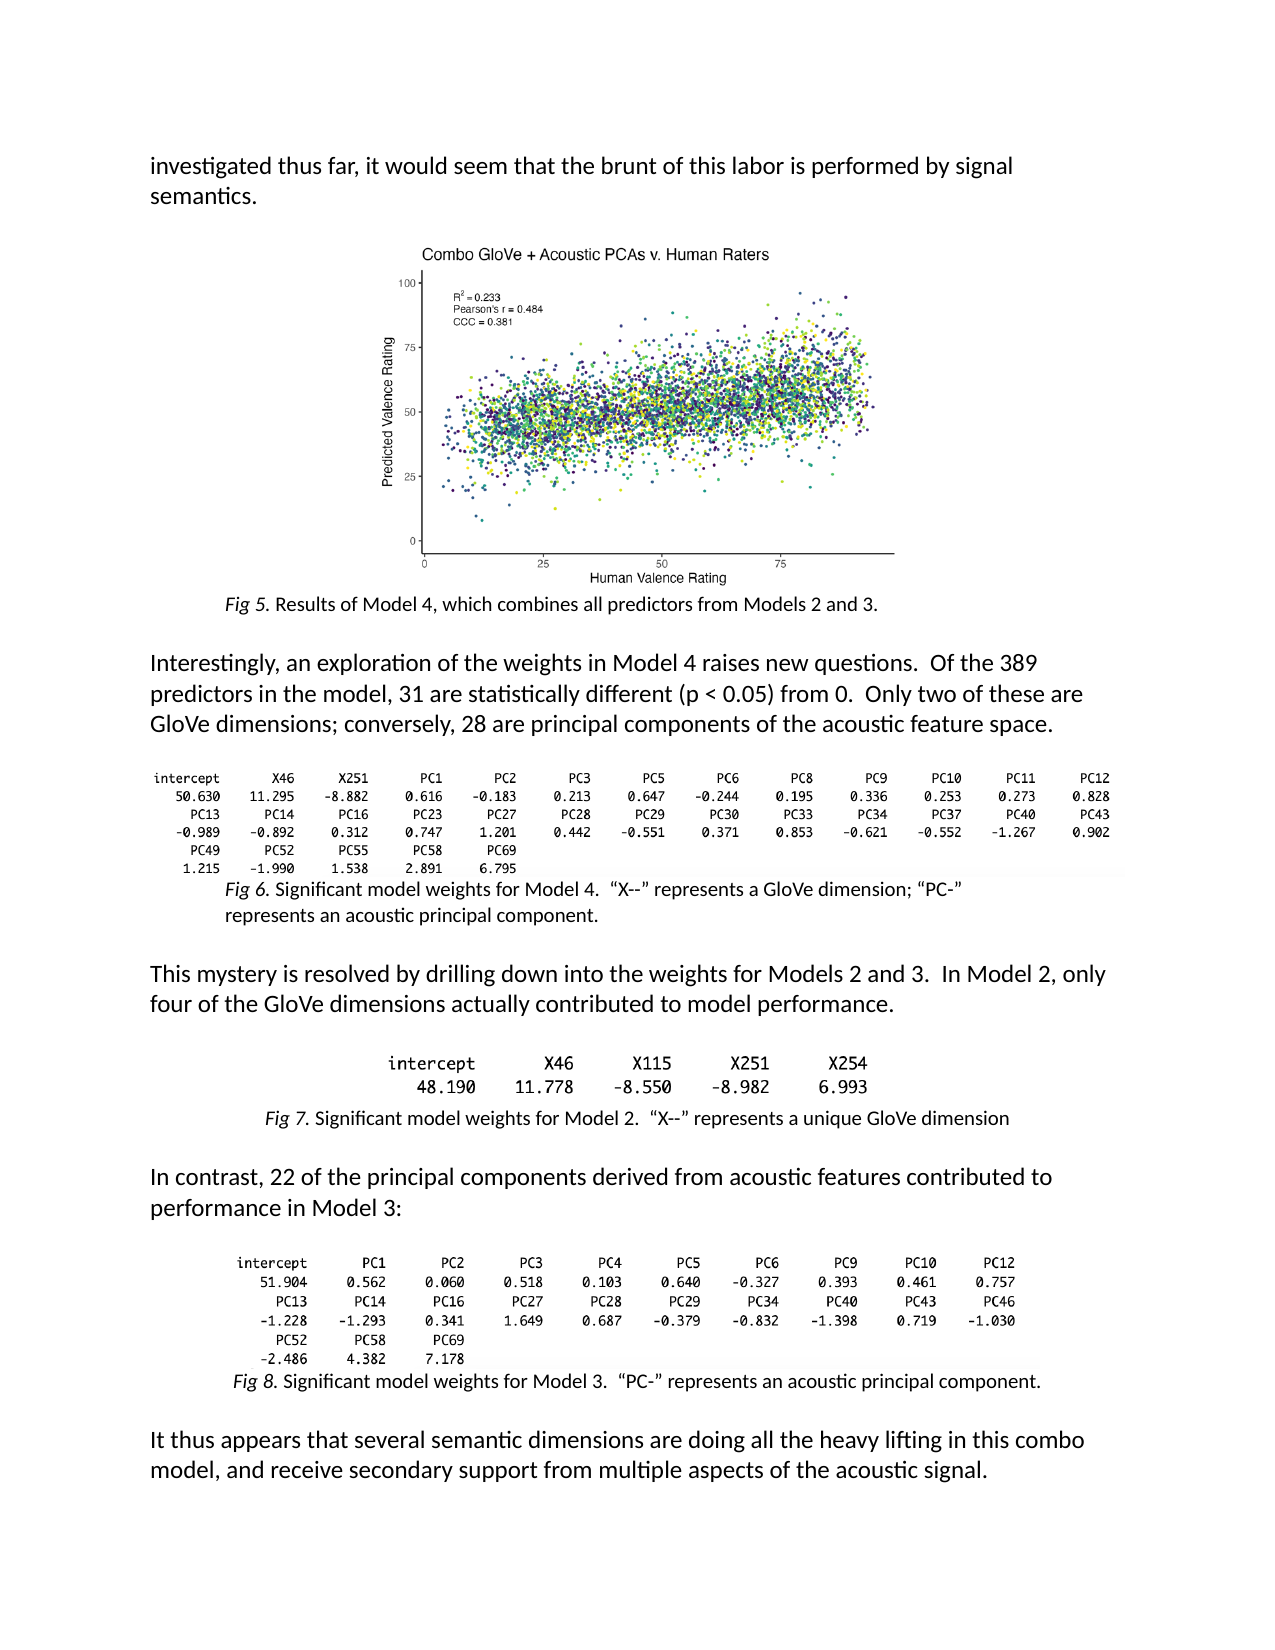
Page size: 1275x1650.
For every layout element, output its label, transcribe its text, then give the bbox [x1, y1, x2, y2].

text In contrast, 22 of the principal components derived from acoustic features contributed to performance in Model 3: [150, 1161, 1125, 1222]
picture [383, 1049, 892, 1106]
text Fig 5. Results of Model 4, which combines all predictors from Models 2 and 3. [225, 592, 1050, 617]
text Fig 7. Significant model weights for Model 2. “X--” represents a unique GloVe dimension [225, 1105, 1050, 1131]
picture [234, 1252, 1041, 1369]
picture [150, 769, 1125, 877]
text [150, 150, 1125, 211]
picture [375, 241, 901, 592]
text Fig 6. Significant model weights for Model 4. “X--” represents a GloVe dimension; “PC-” represents an acoustic principal component. [225, 877, 1050, 927]
text Fig 8. Significant model weights for Model 3. “PC-” represents an acoustic principal component. [225, 1368, 1050, 1393]
text Interestingly, an exploration of the weights in Model 4 raises new questions. Of the 389 predictors in the model, 31 are statistically different (p < 0.05) from 0. Only two of these are GloVe dimensions; conversely, 28 are principal components of the acoustic feature space. [150, 647, 1125, 739]
text This mystery is resolved by drilling down into the weights for Models 2 and 3. In Model 2, only four of the GloVe dimensions actually contributed to model performance. [150, 958, 1125, 1019]
text It thus appears that several semantic dimensions are doing all the heavy lifting in this combo model, and receive secondary support from multiple aspects of the acoustic signal. [150, 1424, 1125, 1485]
